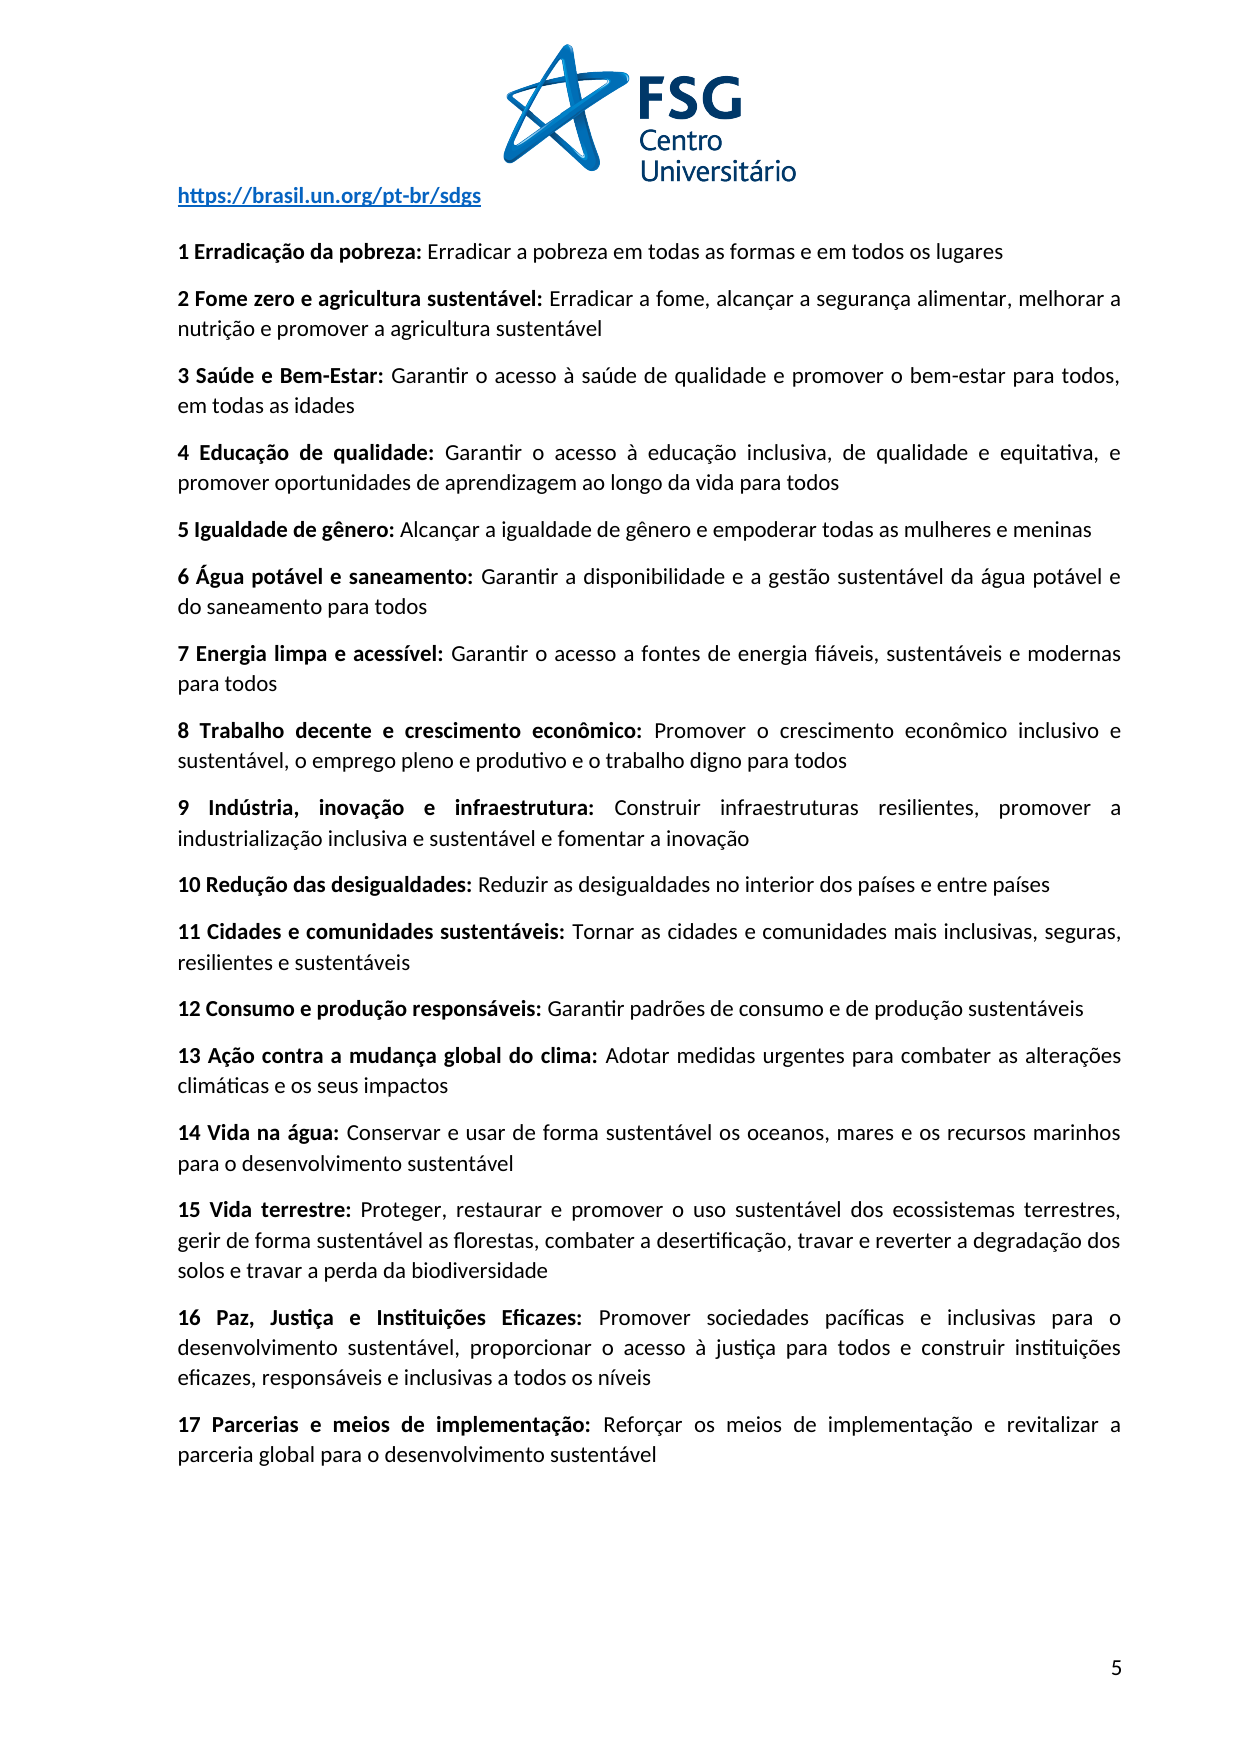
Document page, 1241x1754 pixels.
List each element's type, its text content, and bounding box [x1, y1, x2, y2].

text 6 Água potável e saneamento: Garantir a disponibilidade e a gestão sustentável da água potável e do saneamento para todos [177, 562, 1122, 621]
text 16 Paz, Justiça e Instituições Eficazes: Promover sociedades pacíficas e inclusivas para o desenvolvimento sustentável, proporcionar o acesso à justiça para todos e construir instituições eficazes, responsáveis e inclusivas a todos os níveis [177, 1303, 1122, 1391]
text 17 Parcerias e meios de implementação: Reforçar os meios de implementação e revitalizar a parceria global para o desenvolvimento sustentável [177, 1410, 1122, 1468]
text 4 Educação de qualidade: Garantir o acesso à educação inclusiva, de qualidade e equitativa, e promover oportunidades de aprendizagem ao longo da vida para todos [177, 438, 1122, 497]
text 1 Erradicação da pobreza: Erradicar a pobreza em todas as formas e em todos os lugares [177, 237, 1122, 265]
text 15 Vida terrestre: Proteger, restaurar e promover o uso sustentável dos ecossistemas terrestres, gerir de forma sustentável as florestas, combater a desertificação, travar e reverter a degradação dos solos e travar a perda da biodiversidade [177, 1196, 1122, 1284]
text 14 Vida na água: Conservar e usar de forma sustentável os oceanos, mares e os recursos marinhos para o desenvolvimento sustentável [177, 1118, 1122, 1177]
text 7 Energia limpa e acessível: Garantir o acesso a fontes de energia fiáveis, sustentáveis e modernas para todos [177, 639, 1122, 698]
text 2 Fome zero e agricultura sustentável: Erradicar a fome, alcançar a segurança alimentar, melhorar a nutrição e promover a agricultura sustentável [177, 284, 1122, 342]
text 8 Trabalho decente e crescimento econômico: Promover o crescimento econômico inclusivo e sustentável, o emprego pleno e produtivo e o trabalho digno para todos [177, 716, 1122, 775]
text 12 Consumo e produção responsáveis: Garantir padrões de consumo e de produção sustentáveis [177, 994, 1122, 1023]
text 5 Igualdade de gênero: Alcançar a igualdade de gênero e empoderar todas as mulheres e meninas [177, 515, 1122, 543]
text 13 Ação contra a mudança global do clima: Adotar medidas urgentes para combater as alterações climáticas e os seus impactos [177, 1041, 1122, 1100]
text 11 Cidades e comunidades sustentáveis: Tornar as cidades e comunidades mais inclusivas, seguras, resilientes e sustentáveis [177, 917, 1122, 976]
text 10 Redução das desigualdades: Reduzir as desigualdades no interior dos países e entre países [177, 871, 1122, 899]
picture [503, 44, 796, 182]
text 3 Saúde e Bem-Estar: Garantir o acesso à saúde de qualidade e promover o bem-estar para todos, em todas as idades [177, 361, 1122, 419]
text 9 Indústria, inovação e infraestrutura: Construir infraestruturas resilientes, promover a industrialização inclusiva e sustentável e fomentar a inovação [177, 793, 1122, 852]
text https://brasil.un.org/pt-br/sdgs [177, 181, 1122, 209]
